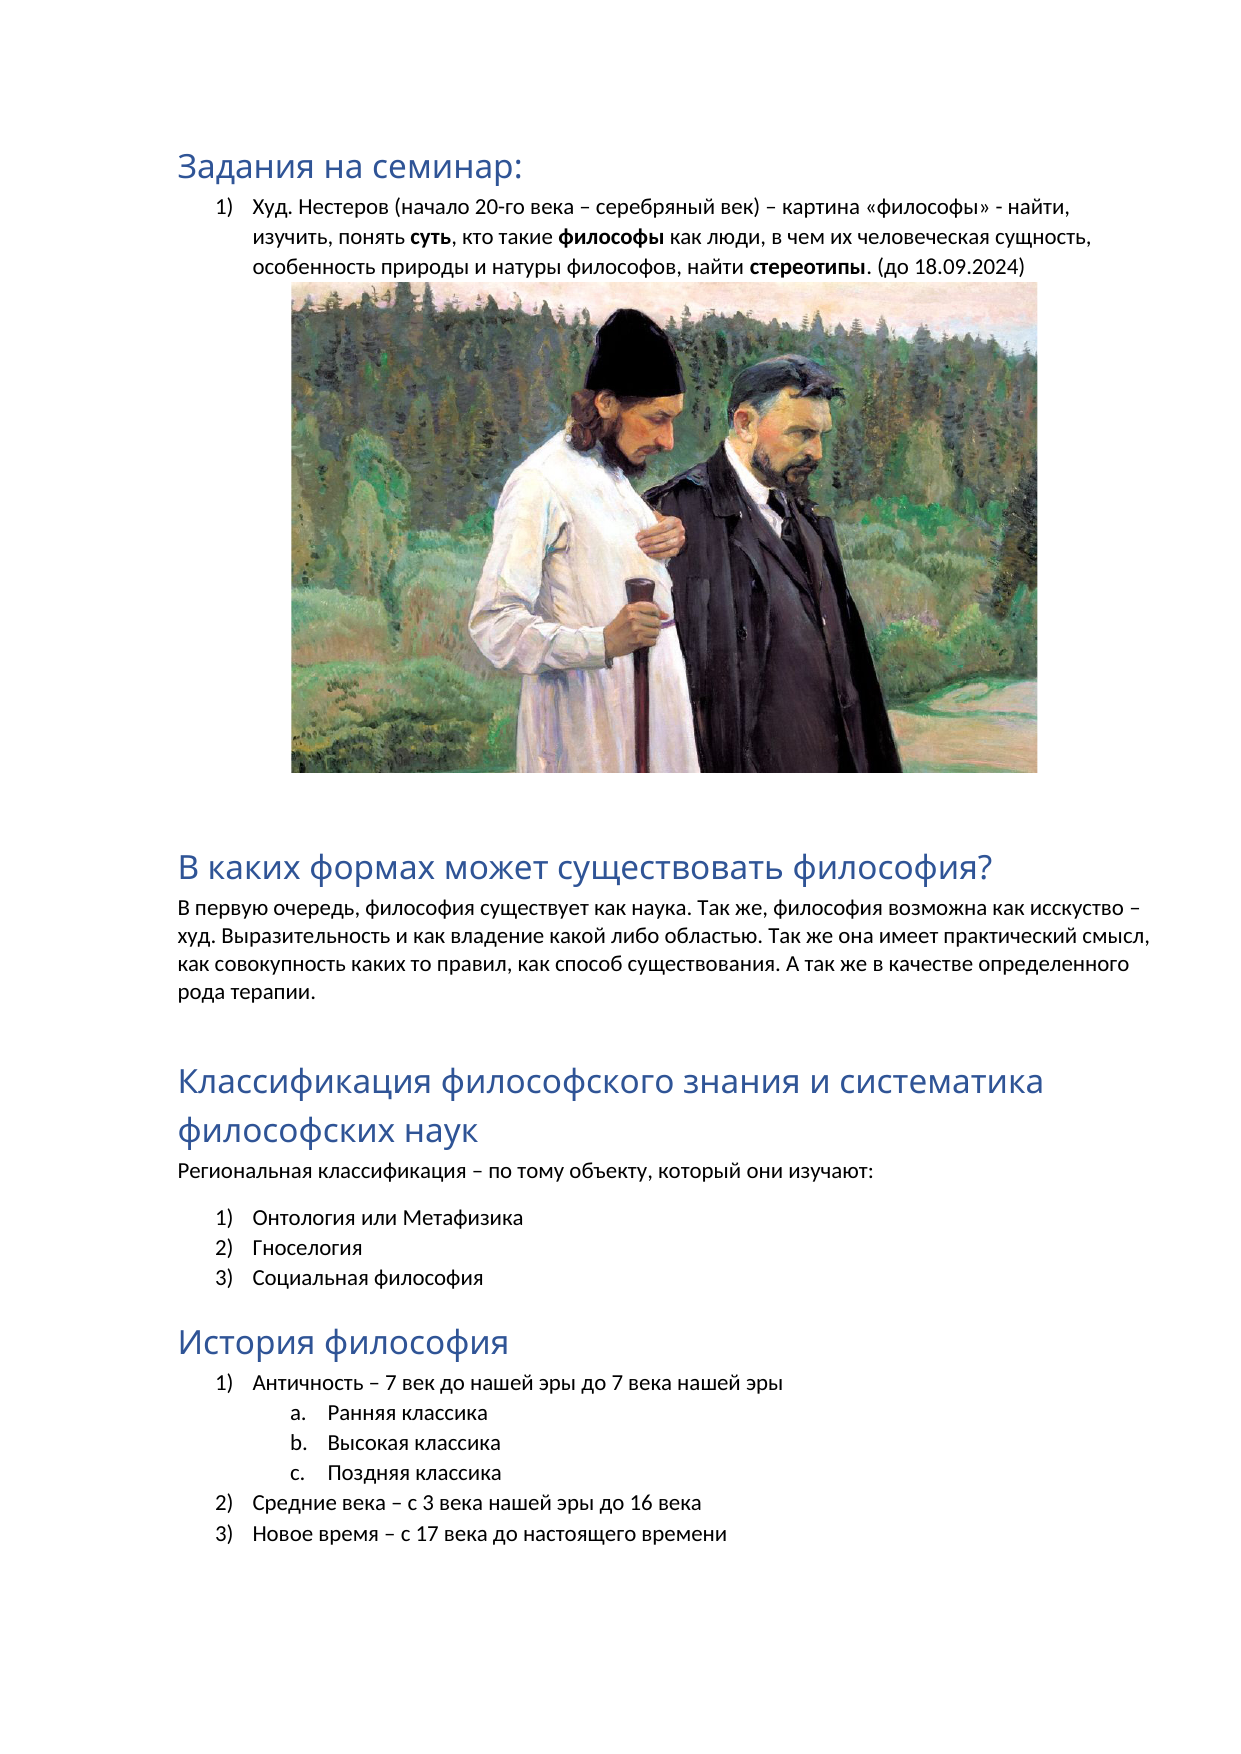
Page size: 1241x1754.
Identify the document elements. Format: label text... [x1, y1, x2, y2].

subtitle Задания на семинар: [177, 143, 1152, 188]
subtitle В каких формах может существовать философия? [177, 844, 1152, 889]
list Худ. Нестеров (начало 20-го века – серебряный век) – картина «философы» - найти, изучить, понять суть, кто такие философы как люди, в чем их человеческая сущность, особенность природы и натуры философов, найти стереотипы. (до 18.09.2024) [215, 192, 1152, 281]
list Поздняя классика [290, 1458, 1152, 1486]
list В первую очередь, философия существует как наука. Так же, философия возможна как исскуство – худ. Выразительность и как владение какой либо областью. Так же она имеет практический смысл, как совокупность каких то правил, как способ существования. А так же в качестве определенного рода терапии. [177, 893, 1152, 1005]
list Средние века – с 3 века нашей эры до 16 века [215, 1488, 1152, 1516]
list Онтология или Метафизика [215, 1203, 1152, 1231]
list Высокая классика [290, 1428, 1152, 1456]
text Региональная классификация – по тому объекту, который они изучают: [177, 1156, 1152, 1184]
picture [291, 282, 1038, 773]
list Гноселогия [215, 1233, 1152, 1261]
subtitle История философия [177, 1319, 1152, 1364]
list Античность – 7 век до нашей эры до 7 века нашей эры [215, 1368, 1152, 1396]
list Ранняя классика [290, 1398, 1152, 1426]
list Социальная философия [215, 1263, 1152, 1291]
list Новое время – с 17 века до настоящего времени [215, 1519, 1152, 1547]
subtitle Классификация философского знания и систематика философских наук [177, 1058, 1152, 1153]
